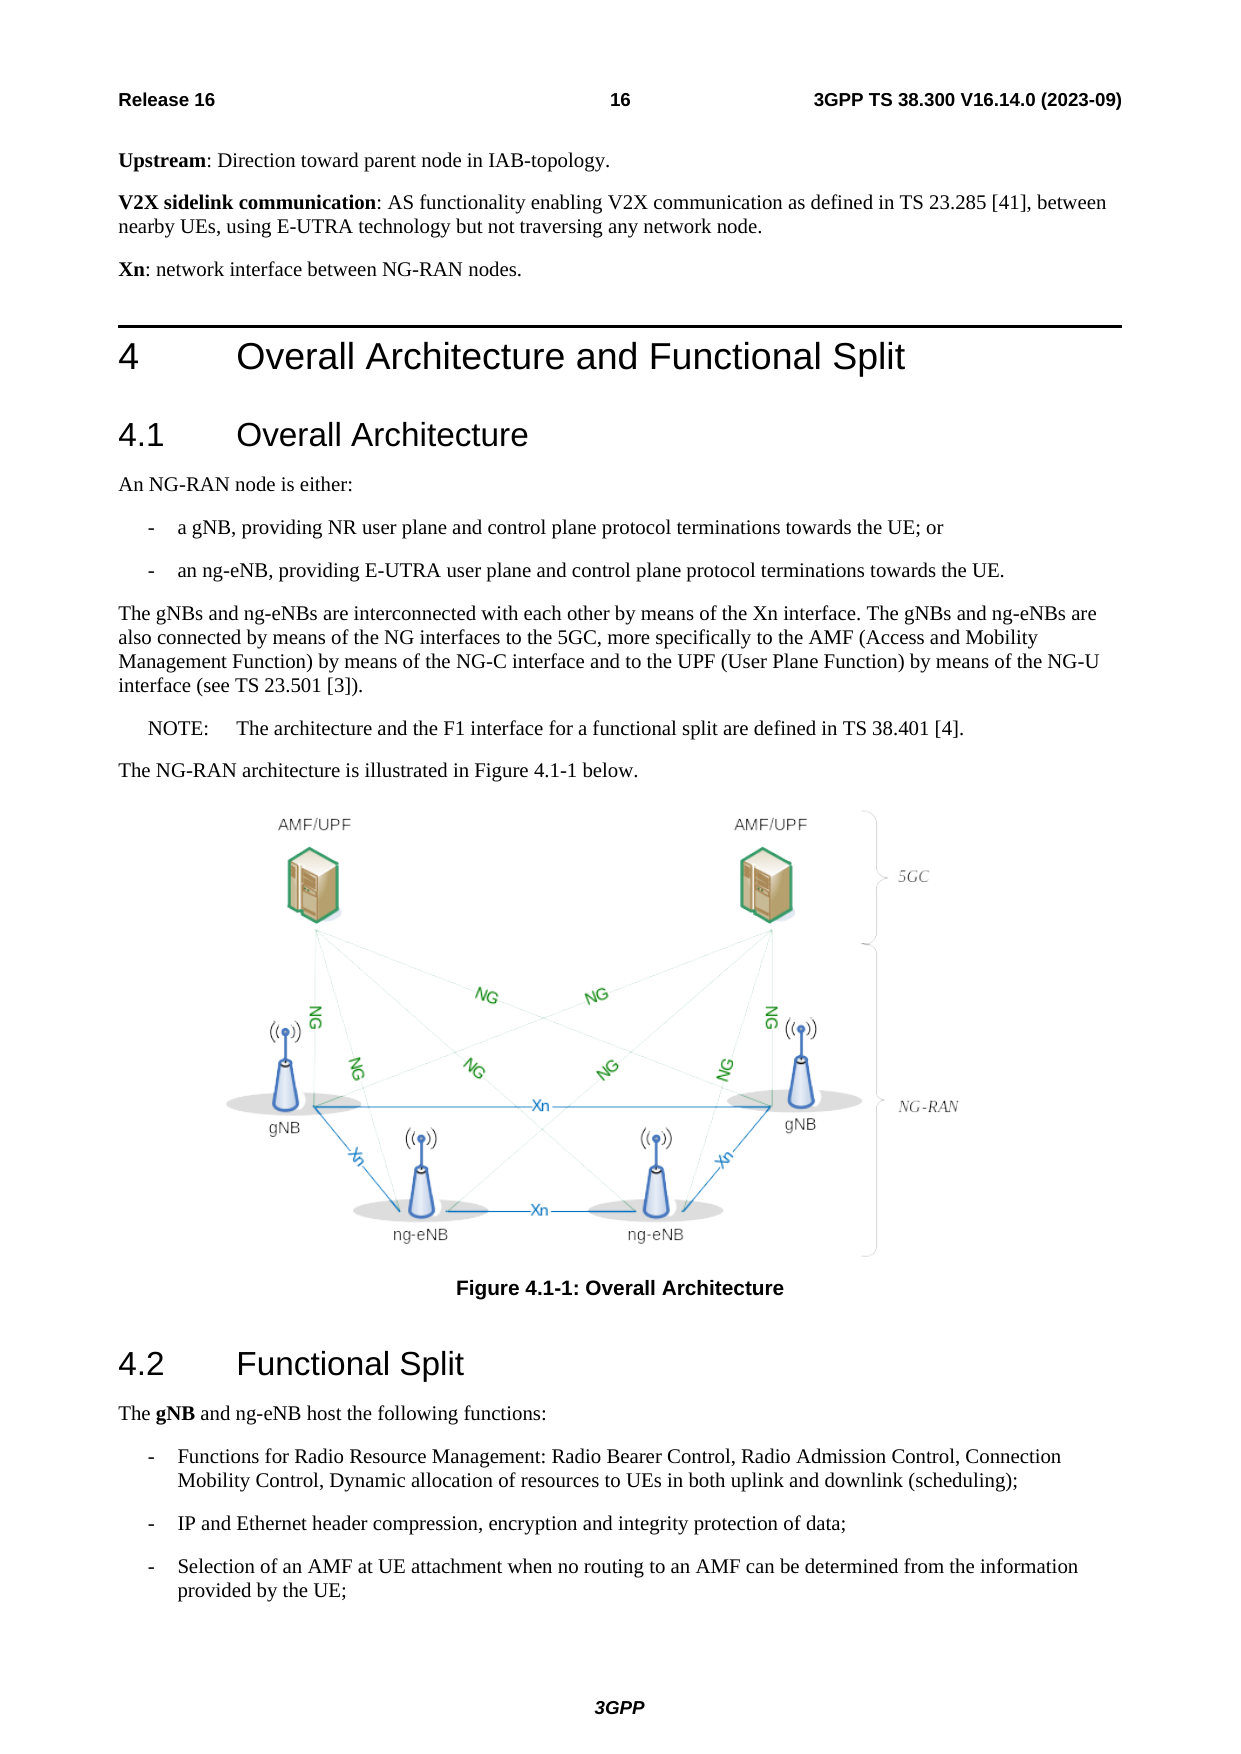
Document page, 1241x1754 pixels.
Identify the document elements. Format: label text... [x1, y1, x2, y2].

text - a gNB, providing NR user plane and control plane protocol terminations towards the UE; or [148, 515, 1122, 539]
text V2X sidelink communication: AS functionality enabling V2X communication as defined in TS 23.285 [41], between nearby UEs, using E-UTRA technology but not traversing any network node. [118, 190, 1122, 238]
text Figure 4.1-1: Overall Architecture [118, 1276, 1122, 1300]
subtitle 4 Overall Architecture and Functional Split [118, 328, 1122, 377]
text An NG-RAN node is either: [118, 472, 1122, 496]
text Upstream: Direction toward parent node in IAB-topology. [118, 147, 1122, 172]
text The gNB and ng-eNB host the following functions: [118, 1401, 1122, 1425]
text NOTE: The architecture and the F1 interface for a functional split are defined in TS 38.401 [4]. [148, 716, 1122, 740]
text Xn: network interface between NG-RAN nodes. [118, 257, 1122, 281]
subtitle 4.2 Functional Split [118, 1344, 1122, 1382]
text - Functions for Radio Resource Management: Radio Bearer Control, Radio Admission Control, Connection Mobility Control, Dynamic allocation of resources to UEs in both uplink and downlink (scheduling); [148, 1444, 1122, 1492]
text - an ng-eNB, providing E-UTRA user plane and control plane protocol terminations towards the UE. [148, 558, 1122, 582]
text The gNBs and ng-eNBs are interconnected with each other by means of the Xn interface. The gNBs and ng-eNBs are also connected by means of the NG interfaces to the 5GC, more specifically to the AMF (Access and Mobility Management Function) by means of the NG-C interface and to the UPF (User Plane Function) by means of the NG-U interface (see TS 23.501 [3]). [118, 601, 1122, 697]
text - Selection of an AMF at UE attachment when no routing to an AMF can be determined from the information provided by the UE; [148, 1554, 1122, 1602]
text - IP and Ethernet header compression, encryption and integrity protection of data; [148, 1511, 1122, 1535]
subtitle 4.1 Overall Architecture [118, 415, 1122, 453]
text The NG-RAN architecture is illustrated in Figure 4.1-1 below. [118, 758, 1122, 782]
